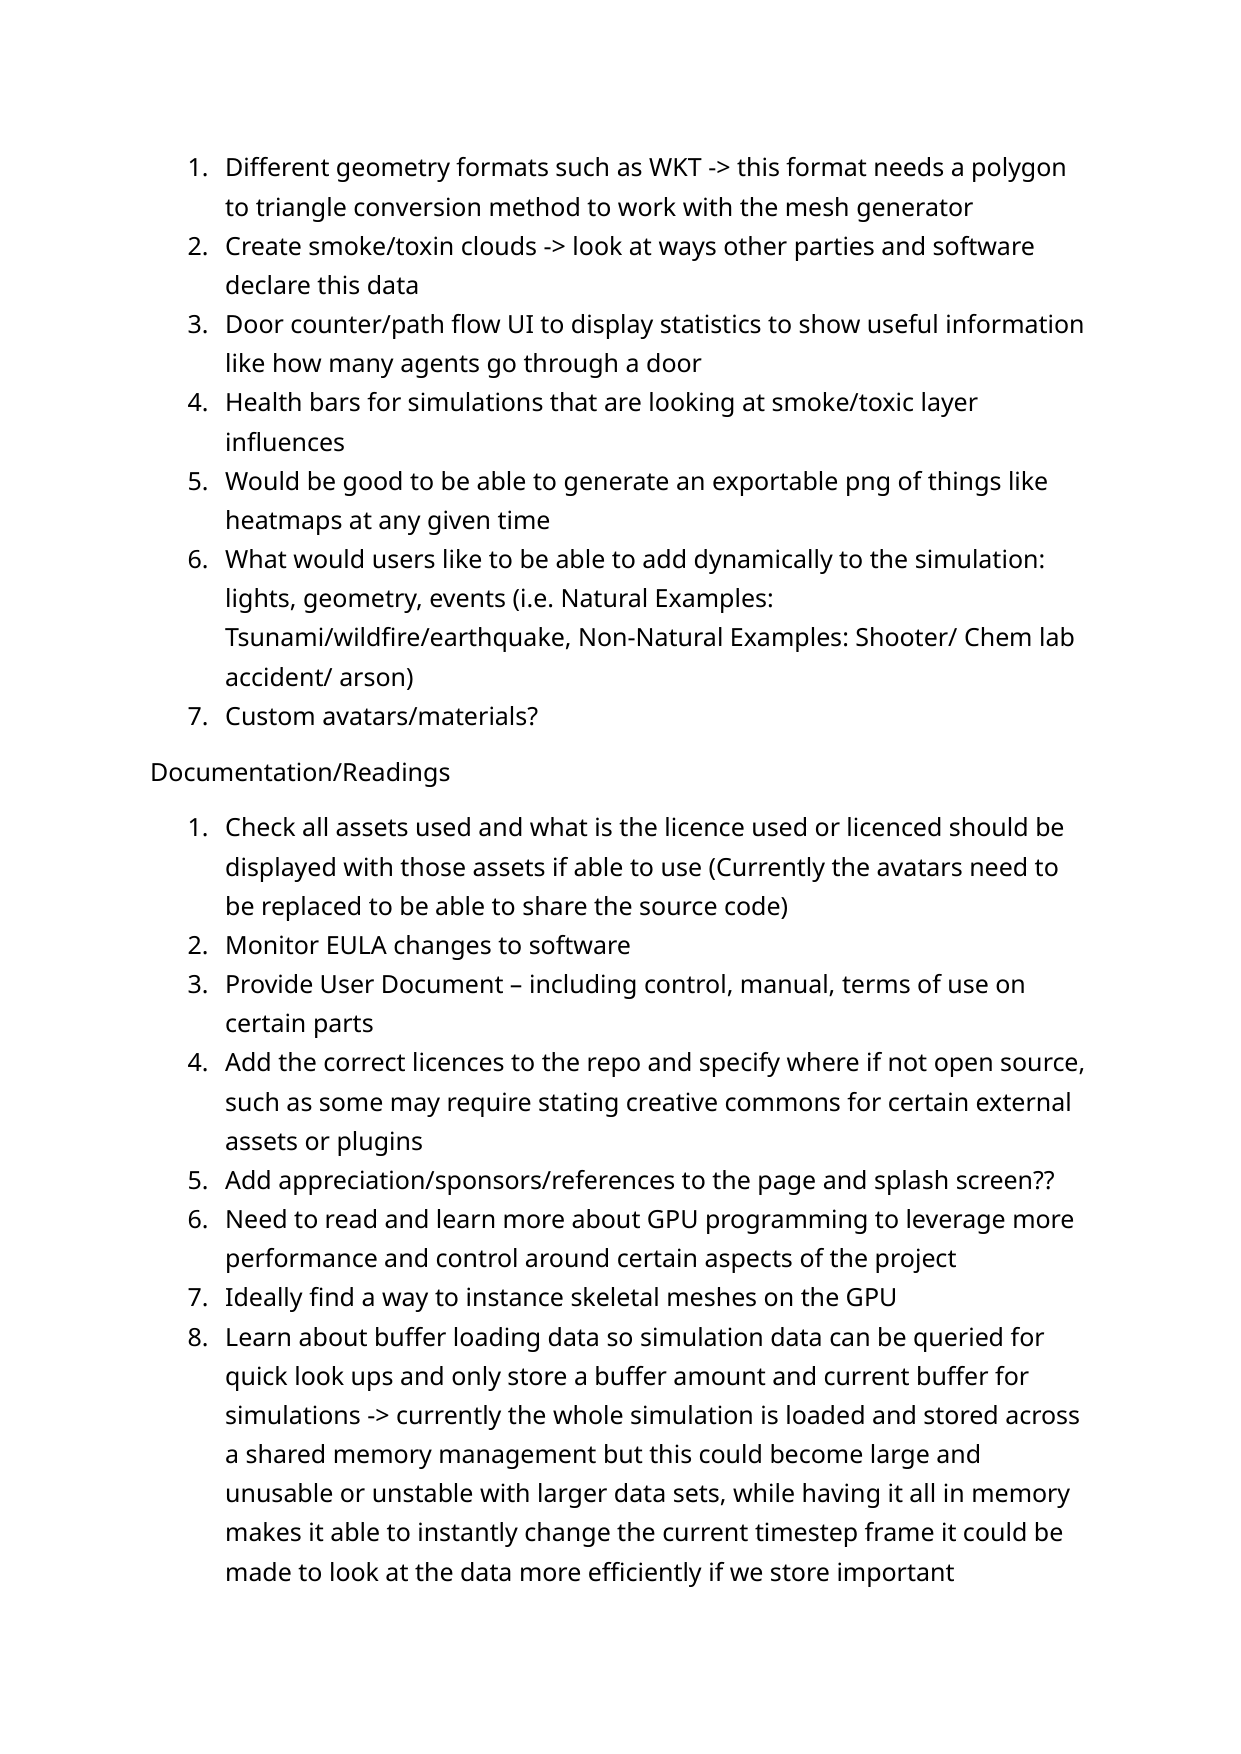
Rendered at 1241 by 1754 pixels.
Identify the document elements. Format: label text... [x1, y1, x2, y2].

list Health bars for simulations that are looking at smoke/toxic layer influences [187, 385, 1090, 458]
list Provide User Document – including control, manual, terms of use on certain parts [187, 967, 1090, 1040]
list Would be good to be able to generate an exportable png of things like heatmaps at any given time [187, 463, 1090, 537]
list Add the correct licences to the repo and specify where if not open source, such as some may require stating creative commons for certain external assets or plugins [187, 1045, 1090, 1157]
list Add appreciation/sponsors/references to the page and splash screen?? [187, 1162, 1090, 1197]
list Different geometry formats such as WKT -> this format needs a polygon to triangle conversion method to work with the mesh generator [187, 150, 1090, 223]
list Door counter/path flow UI to display statistics to show useful information like how many agents go through a door [187, 307, 1090, 380]
list Check all assets used and what is the licence used or licenced should be displayed with those assets if able to use (Currently the avatars need to be replaced to be able to share the source code) [187, 810, 1090, 922]
list Custom avatars/materials? [187, 698, 1090, 732]
text Documentation/Readings [150, 754, 1090, 788]
list What would users like to be able to add dynamically to the simulation: lights, geometry, events (i.e. Natural Examples: Tsunami/wildfire/earthquake, Non-Natural Examples: Shooter/ Chem lab accident/ arson) [187, 542, 1090, 693]
list Ideally find a way to instance skeletal meshes on the GPU [187, 1280, 1090, 1314]
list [187, 1319, 1090, 1588]
list Monitor EULA changes to software [187, 927, 1090, 962]
list Create smoke/toxin clouds -> look at ways other parties and software declare this data [187, 228, 1090, 302]
list Need to read and learn more about GPU programming to leverage more performance and control around certain aspects of the project [187, 1202, 1090, 1275]
